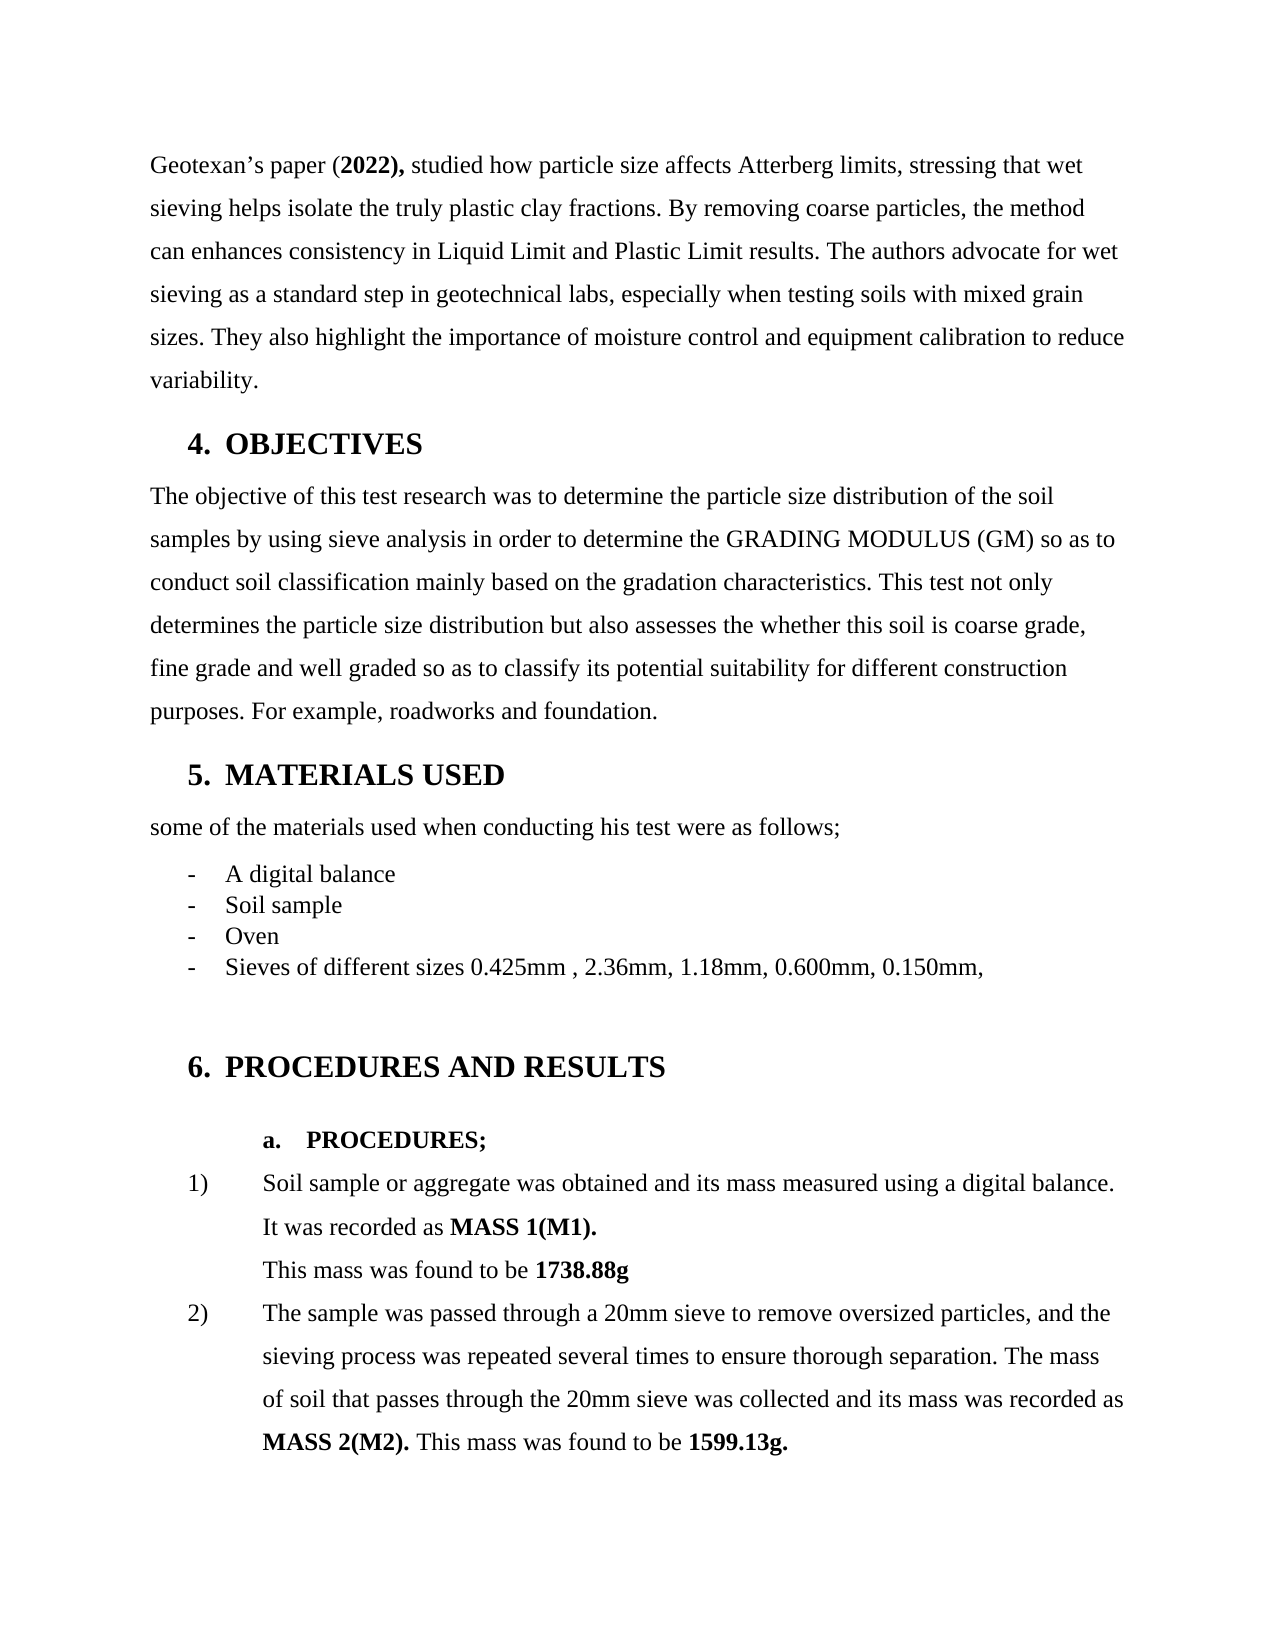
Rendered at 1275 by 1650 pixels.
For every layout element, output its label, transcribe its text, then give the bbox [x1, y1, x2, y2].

list MATERIALS USED [187, 756, 1125, 792]
list Oven [187, 921, 1125, 950]
list A digital balance [187, 859, 1125, 888]
text The objective of this test research was to determine the particle size distribution of the soil samples by using sieve analysis in order to determine the GRADING MODULUS (GM) so as to conduct soil classification mainly based on the gradation characteristics. This test not only determines the particle size distribution but also assesses the whether this soil is coarse grade, fine grade and well graded so as to classify its potential suitability for different construction purposes. For example, roadworks and foundation. [150, 481, 1125, 725]
list PROCEDURES; [262, 1125, 1125, 1154]
text some of the materials used when conducting his test were as follows; [150, 812, 1125, 840]
list This mass was found to be 1738.88g [262, 1255, 1125, 1283]
list Soil sample or aggregate was obtained and its mass measured using a digital balance. It was recorded as MASS 1(M1). [187, 1168, 1125, 1240]
list OBJECTIVES [187, 425, 1125, 461]
list PROCEDURES AND RESULTS [187, 1048, 1125, 1084]
list Sieves of different sizes 0.425mm , 2.36mm, 1.18mm, 0.600mm, 0.150mm, [187, 952, 1125, 981]
list The sample was passed through a 20mm sieve to remove oversized particles, and the sieving process was repeated several times to ensure thorough separation. The mass of soil that passes through the 20mm sieve was collected and its mass was recorded as MASS 2(M2). This mass was found to be 1599.13g. [187, 1298, 1125, 1456]
list Soil sample [187, 890, 1125, 919]
text Geotexan’s paper (2022), studied how particle size affects Atterberg limits, stressing that wet sieving helps isolate the truly plastic clay fractions. By removing coarse particles, the method can enhances consistency in Liquid Limit and Plastic Limit results. The authors advocate for wet sieving as a standard step in geotechnical labs, especially when testing soils with mixed grain sizes. They also highlight the importance of moisture control and equipment calibration to reduce variability. [150, 150, 1125, 394]
